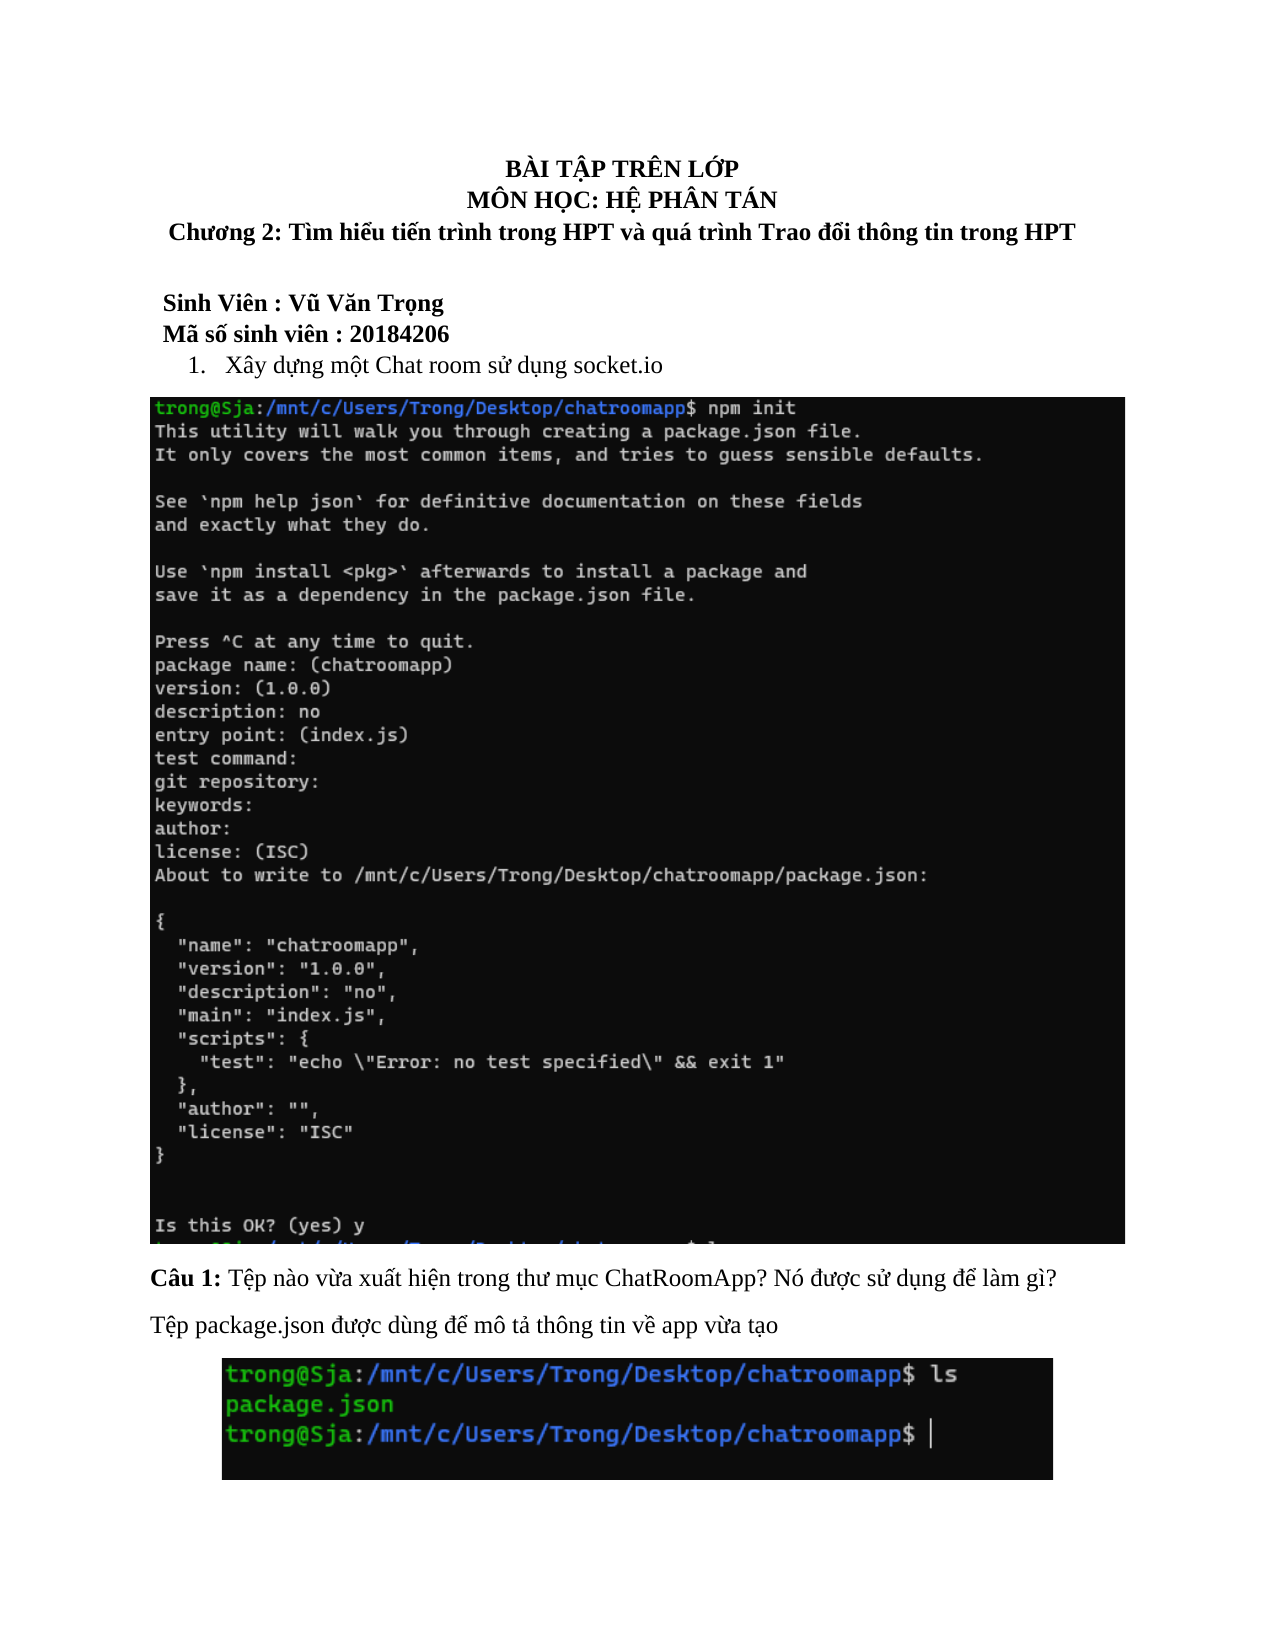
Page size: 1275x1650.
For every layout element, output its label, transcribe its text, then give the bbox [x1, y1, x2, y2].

picture [150, 397, 1125, 1244]
subtitle Sinh Viên : Vũ Văn Trọng Mã số sinh viên : 20184206 [163, 288, 1094, 348]
text Tệp package.json được dùng để mô tả thông tin về app vừa tạo [150, 1310, 1125, 1339]
picture [221, 1358, 1054, 1480]
subtitle BÀI TẬP TRÊN LỚP MÔN HỌC: HỆ PHÂN TÁN Chương 2: Tìm hiểu tiến trình trong HPT và quá trình Trao đổi thông tin trong HPT [150, 154, 1094, 245]
text Câu 1: Tệp nào vừa xuất hiện trong thư mục ChatRoomApp? Nó được sử dụng để làm gì? [150, 1263, 1125, 1291]
list Xây dựng một Chat room sử dụng socket.io [187, 350, 1125, 379]
